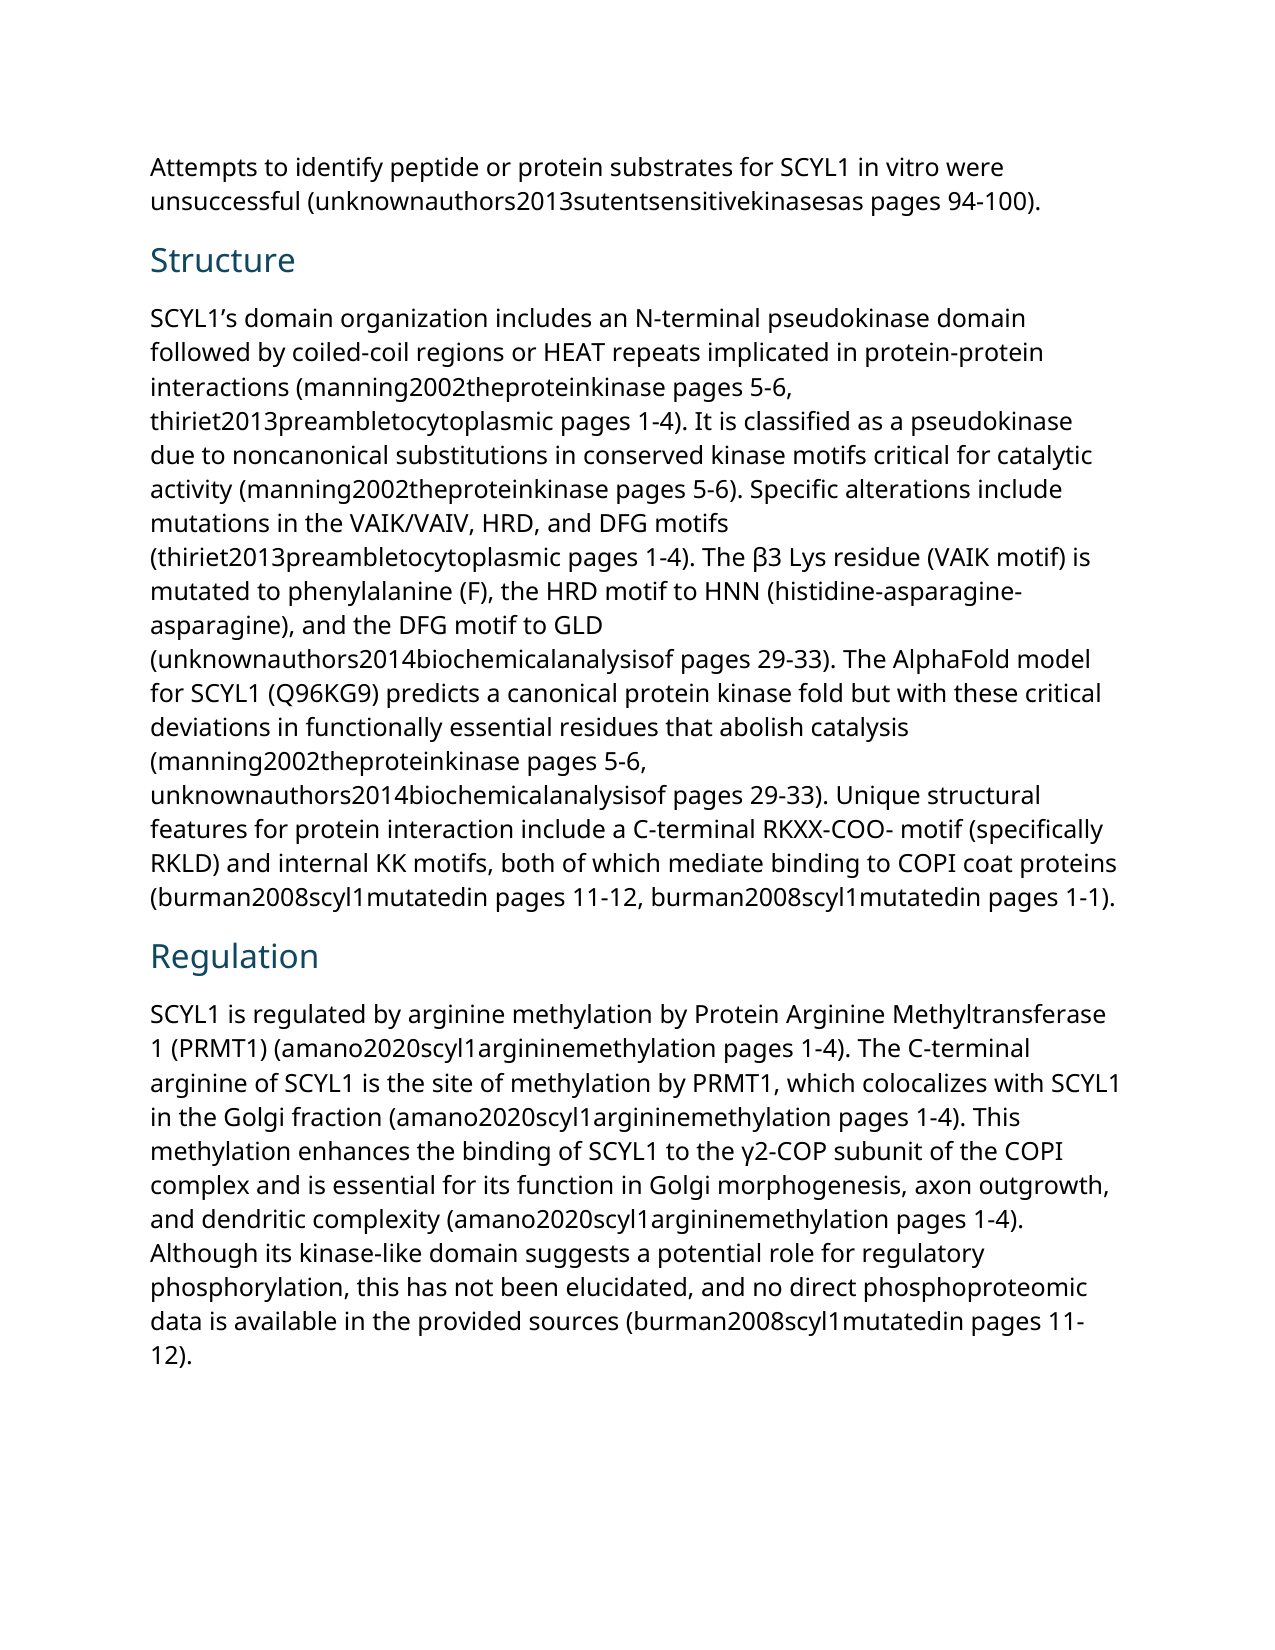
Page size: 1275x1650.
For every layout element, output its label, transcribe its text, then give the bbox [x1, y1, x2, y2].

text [150, 150, 1125, 218]
subtitle Regulation [150, 933, 1125, 978]
text SCYL1 is regulated by arginine methylation by Protein Arginine Methyltransferase 1 (PRMT1) (amano2020scyl1argininemethylation pages 1-4). The C-terminal arginine of SCYL1 is the site of methylation by PRMT1, which colocalizes with SCYL1 in the Golgi fraction (amano2020scyl1argininemethylation pages 1-4). This methylation enhances the binding of SCYL1 to the γ2-COP subunit of the COPI complex and is essential for its function in Golgi morphogenesis, axon outgrowth, and dendritic complexity (amano2020scyl1argininemethylation pages 1-4). Although its kinase-like domain suggests a potential role for regulatory phosphorylation, this has not been elucidated, and no direct phosphoproteomic data is available in the provided sources (burman2008scyl1mutatedin pages 11-12). [150, 997, 1125, 1372]
text SCYL1’s domain organization includes an N-terminal pseudokinase domain followed by coiled-coil regions or HEAT repeats implicated in protein-protein interactions (manning2002theproteinkinase pages 5-6, thiriet2013preambletocytoplasmic pages 1-4). It is classified as a pseudokinase due to noncanonical substitutions in conserved kinase motifs critical for catalytic activity (manning2002theproteinkinase pages 5-6). Specific alterations include mutations in the VAIK/VAIV, HRD, and DFG motifs (thiriet2013preambletocytoplasmic pages 1-4). The β3 Lys residue (VAIK motif) is mutated to phenylalanine (F), the HRD motif to HNN (histidine-asparagine-asparagine), and the DFG motif to GLD (unknownauthors2014biochemicalanalysisof pages 29-33). The AlphaFold model for SCYL1 (Q96KG9) predicts a canonical protein kinase fold but with these critical deviations in functionally essential residues that abolish catalysis (manning2002theproteinkinase pages 5-6, unknownauthors2014biochemicalanalysisof pages 29-33). Unique structural features for protein interaction include a C-terminal RKXX-COO- motif (specifically RKLD) and internal KK motifs, both of which mediate binding to COPI coat proteins (burman2008scyl1mutatedin pages 11-12, burman2008scyl1mutatedin pages 1-1). [150, 301, 1125, 914]
subtitle Structure [150, 237, 1125, 282]
